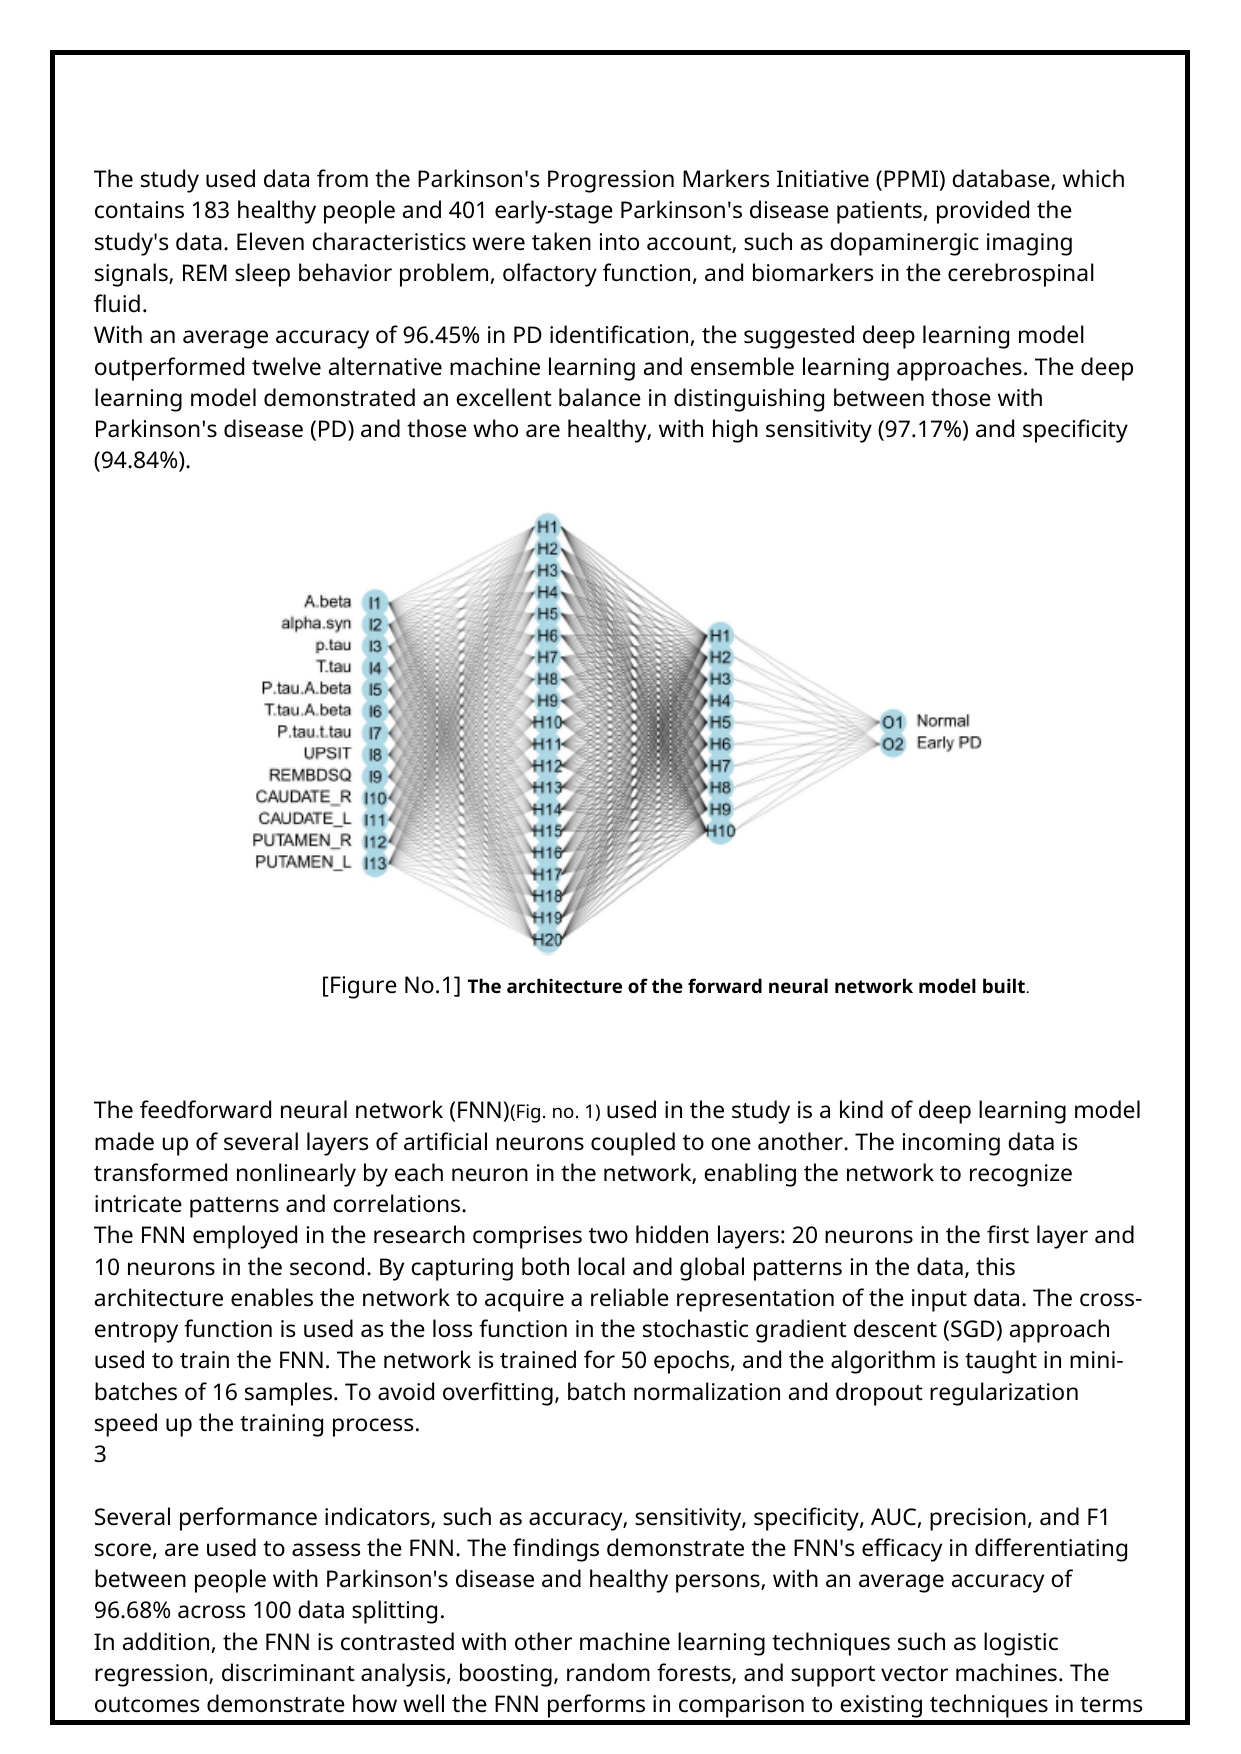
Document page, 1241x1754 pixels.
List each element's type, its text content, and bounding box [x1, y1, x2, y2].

text Several performance indicators, such as accuracy, sensitivity, specificity, AUC, precision, and F1 score, are used to assess the FNN. The findings demonstrate the FNN's efficacy in differentiating between people with Parkinson's disease and healthy persons, with an average accuracy of 96.68% across 100 data splitting. [94, 1501, 1146, 1626]
text The study used data from the Parkinson's Progression Markers Initiative (PPMI) database, which contains 183 healthy people and 401 early-stage Parkinson's disease patients, provided the study's data. Eleven characteristics were taken into account, such as dopaminergic imaging signals, REM sleep behavior problem, olfactory function, and biomarkers in the cerebrospinal fluid. With an average accuracy of 96.45% in PD identification, the suggested deep learning model outperformed twelve alternative machine learning and ensemble learning approaches. The deep learning model demonstrated an excellent balance in distinguishing between those with Parkinson's disease (PD) and those who are healthy, with high sensitivity (97.17%) and specificity (94.84%). [94, 163, 1146, 475]
picture [205, 475, 1035, 970]
text The feedforward neural network (FNN)(Fig. no. 1) used in the study is a kind of deep learning model made up of several layers of artificial neurons coupled to one another. The incoming data is transformed nonlinearly by each neuron in the network, enabling the network to recognize intricate patterns and correlations. The FNN employed in the research comprises two hidden layers: 20 neurons in the first layer and 10 neurons in the second. By capturing both local and global patterns in the data, this architecture enables the network to acquire a reliable representation of the input data. The cross-entropy function is used as the loss function in the stochastic gradient descent (SGD) approach used to train the FNN. The network is trained for 50 epochs, and the algorithm is taught in mini-batches of 16 samples. To avoid overfitting, batch normalization and dropout regularization speed up the training process. [94, 1094, 1146, 1438]
text 3 [94, 1438, 1146, 1469]
text [Figure No.1] The architecture of the forward neural network model built. [315, 969, 1146, 1001]
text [94, 1626, 1146, 1719]
